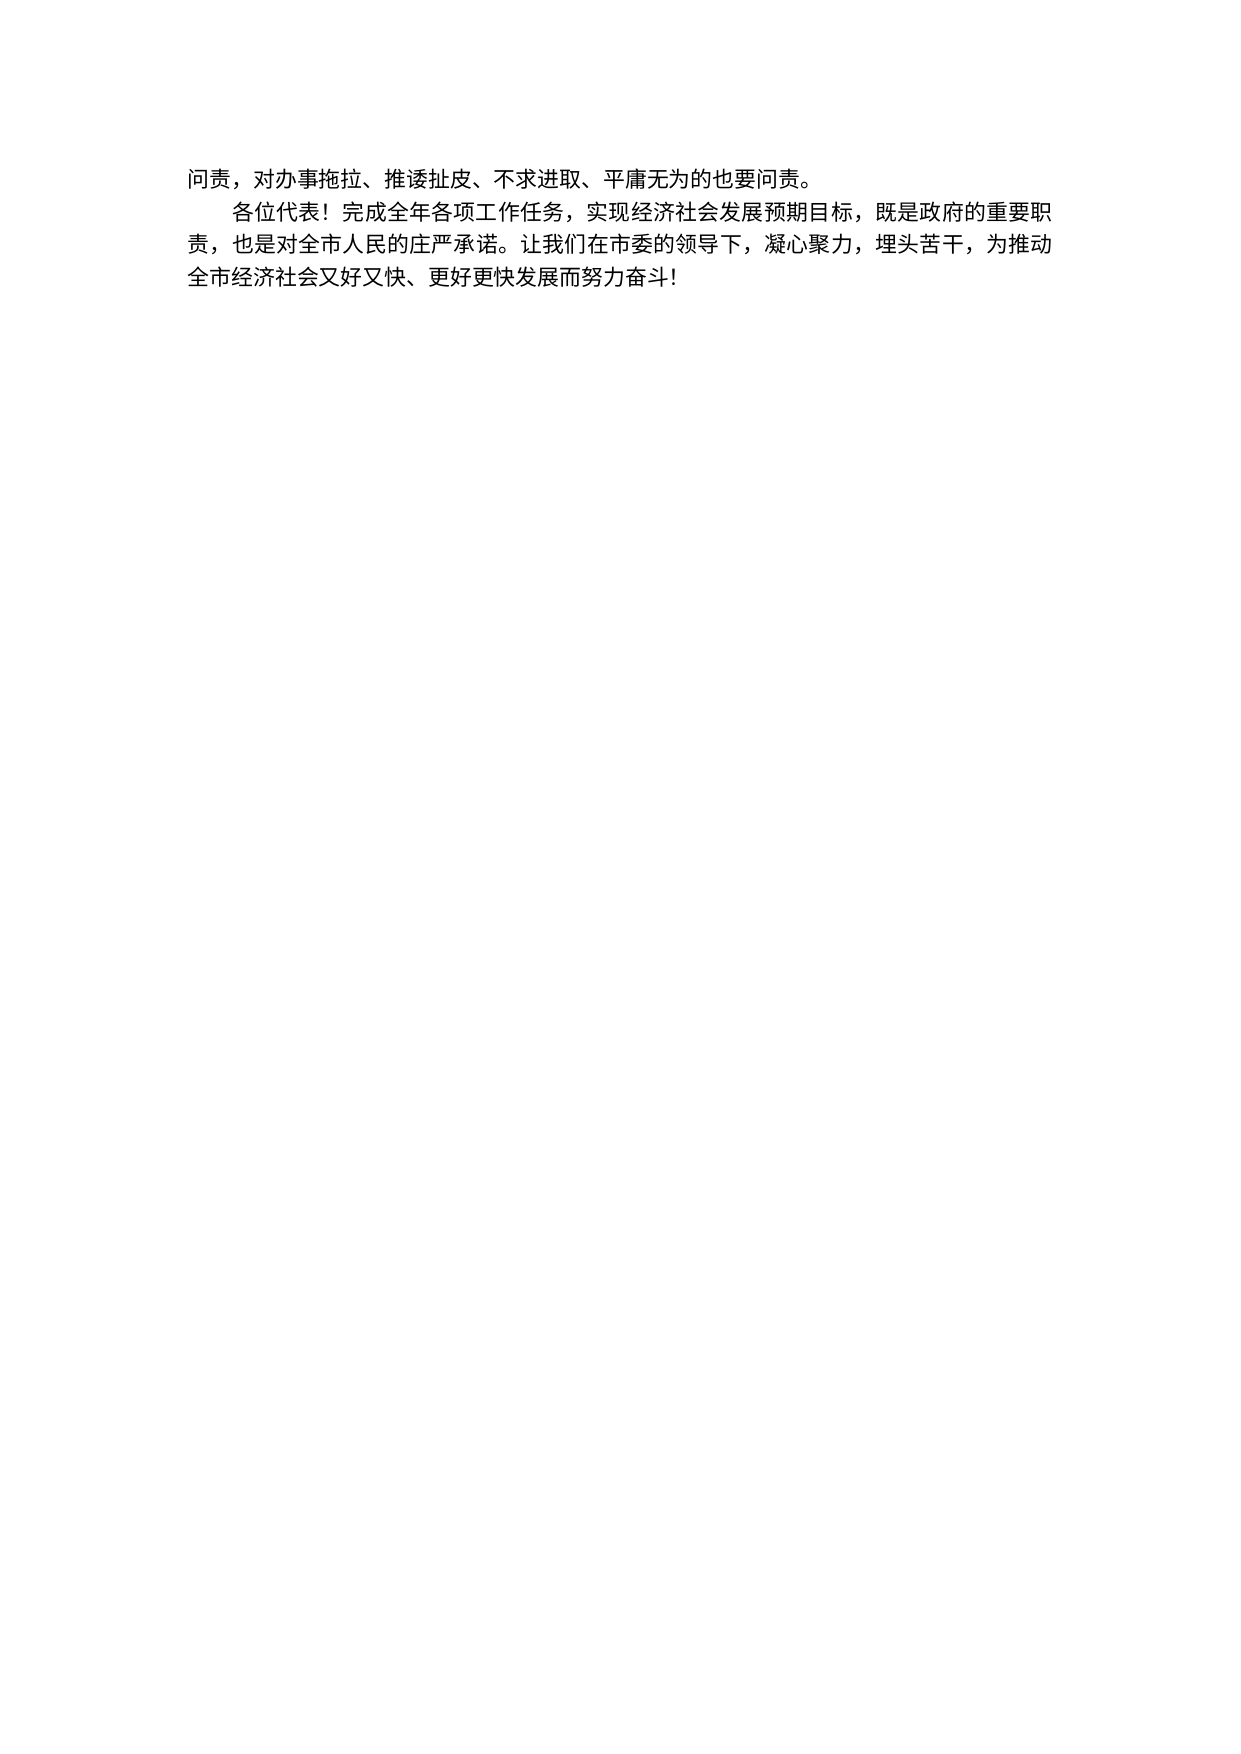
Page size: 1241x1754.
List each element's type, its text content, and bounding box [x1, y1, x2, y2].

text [187, 162, 1053, 194]
text 各位代表！完成全年各项工作任务，实现经济社会发展预期目标，既是政府的重要职责，也是对全市人民的庄严承诺。让我们在市委的领导下，凝心聚力，埋头苦干，为推动全市经济社会又好又快、更好更快发展而努力奋斗！ [187, 194, 1053, 292]
